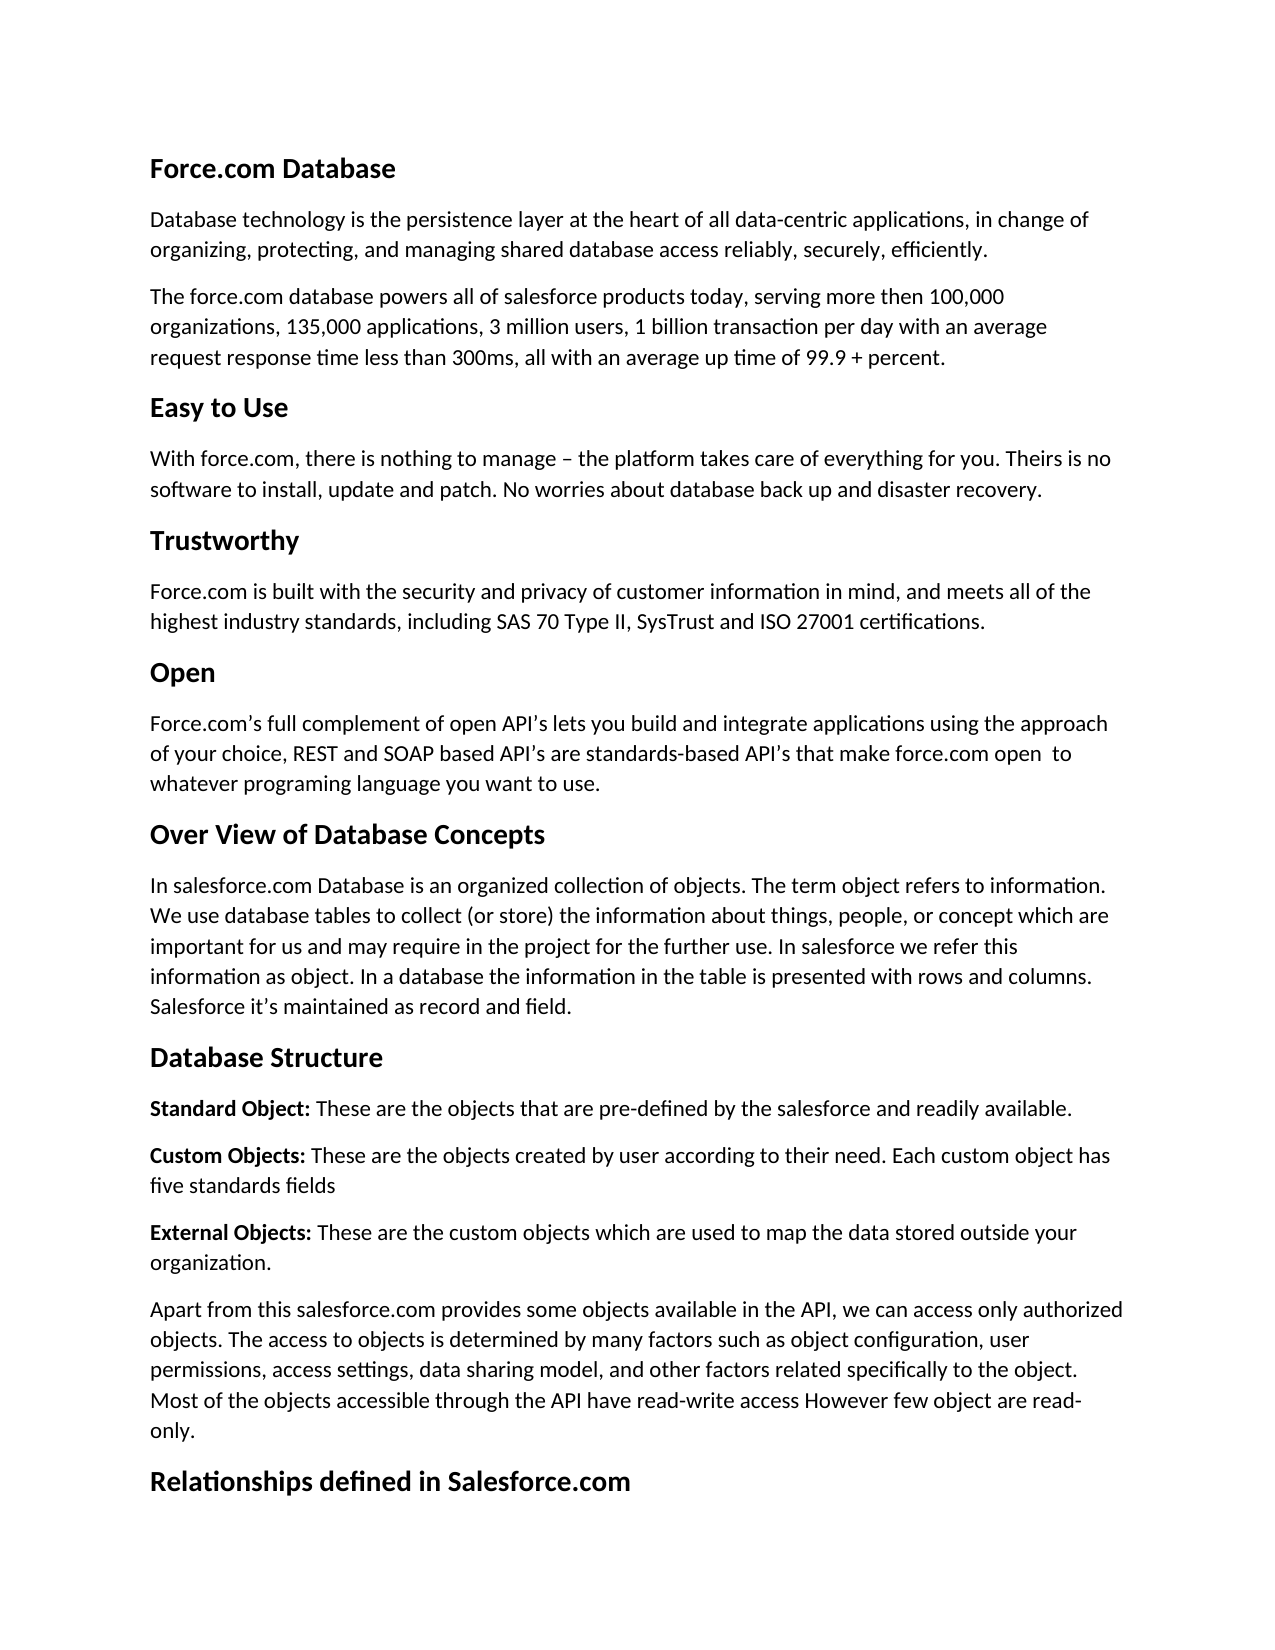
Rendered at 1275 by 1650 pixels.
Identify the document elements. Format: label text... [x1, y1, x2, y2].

text Apart from this salesforce.com provides some objects available in the API, we can access only authorized objects. The access to objects is determined by many factors such as object configuration, user permissions, access settings, data sharing model, and other factors related specifically to the object. Most of the objects accessible through the API have read-write access However few object are read-only. [150, 1295, 1125, 1444]
text Force.com is built with the security and privacy of customer information in mind, and meets all of the highest industry standards, including SAS 70 Type II, SysTrust and ISO 27001 certifications. [150, 577, 1125, 635]
text Database Structure [150, 1039, 1125, 1075]
text Over View of Database Concepts [150, 816, 1125, 852]
text With force.com, there is nothing to manage – the platform takes care of everything for you. Theirs is no software to install, update and patch. No worries about database back up and disaster recovery. [150, 444, 1125, 503]
text Force.com’s full complement of open API’s lets you build and integrate applications using the approach of your choice, REST and SOAP based API’s are standards-based API’s that make force.com open to whatever programing language you want to use. [150, 709, 1125, 797]
text Custom Objects: These are the objects created by user according to their need. Each custom object has five standards fields [150, 1141, 1125, 1199]
text In salesforce.com Database is an organized collection of objects. The term object refers to information. We use database tables to collect (or store) the information about things, people, or concept which are important for us and may require in the project for the further use. In salesforce we refer this information as object. In a database the information in the table is presented with rows and columns. Salesforce it’s maintained as record and field. [150, 871, 1125, 1020]
text The force.com database powers all of salesforce products today, serving more then 100,000 organizations, 135,000 applications, 3 million users, 1 billion transaction per day with an average request response time less than 300ms, all with an average up time of 99.9 + percent. [150, 282, 1125, 371]
text Trustworthy [150, 522, 1125, 557]
text Force.com Database [150, 150, 1125, 186]
text Easy to Use [150, 389, 1125, 425]
text Standard Object: These are the objects that are pre-defined by the salesforce and readily available. [150, 1094, 1125, 1122]
text External Objects: These are the custom objects which are used to map the data stored outside your organization. [150, 1218, 1125, 1276]
text Database technology is the persistence layer at the heart of all data-centric applications, in change of organizing, protecting, and managing shared database access reliably, securely, efficiently. [150, 205, 1125, 263]
text Open [150, 654, 1125, 689]
text Relationships defined in Salesforce.com [150, 1463, 1125, 1498]
